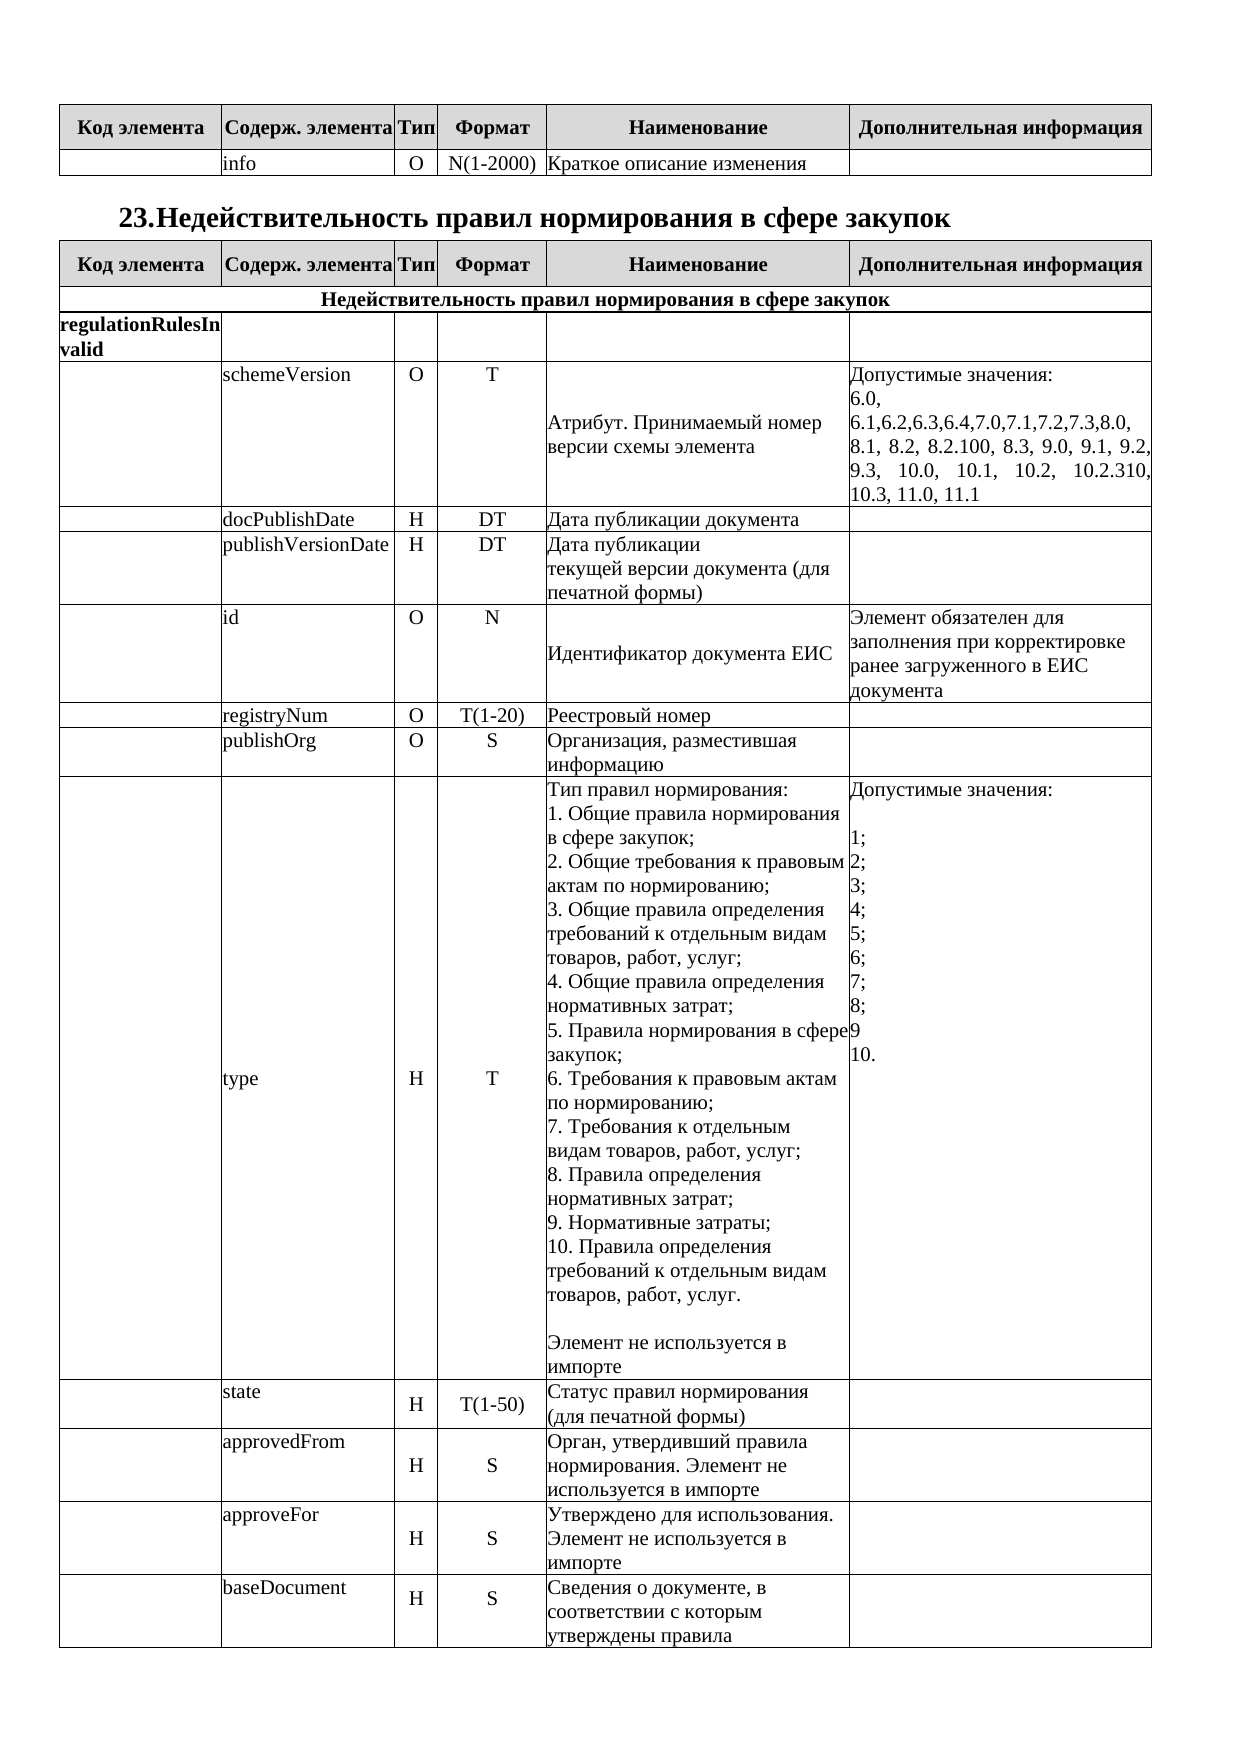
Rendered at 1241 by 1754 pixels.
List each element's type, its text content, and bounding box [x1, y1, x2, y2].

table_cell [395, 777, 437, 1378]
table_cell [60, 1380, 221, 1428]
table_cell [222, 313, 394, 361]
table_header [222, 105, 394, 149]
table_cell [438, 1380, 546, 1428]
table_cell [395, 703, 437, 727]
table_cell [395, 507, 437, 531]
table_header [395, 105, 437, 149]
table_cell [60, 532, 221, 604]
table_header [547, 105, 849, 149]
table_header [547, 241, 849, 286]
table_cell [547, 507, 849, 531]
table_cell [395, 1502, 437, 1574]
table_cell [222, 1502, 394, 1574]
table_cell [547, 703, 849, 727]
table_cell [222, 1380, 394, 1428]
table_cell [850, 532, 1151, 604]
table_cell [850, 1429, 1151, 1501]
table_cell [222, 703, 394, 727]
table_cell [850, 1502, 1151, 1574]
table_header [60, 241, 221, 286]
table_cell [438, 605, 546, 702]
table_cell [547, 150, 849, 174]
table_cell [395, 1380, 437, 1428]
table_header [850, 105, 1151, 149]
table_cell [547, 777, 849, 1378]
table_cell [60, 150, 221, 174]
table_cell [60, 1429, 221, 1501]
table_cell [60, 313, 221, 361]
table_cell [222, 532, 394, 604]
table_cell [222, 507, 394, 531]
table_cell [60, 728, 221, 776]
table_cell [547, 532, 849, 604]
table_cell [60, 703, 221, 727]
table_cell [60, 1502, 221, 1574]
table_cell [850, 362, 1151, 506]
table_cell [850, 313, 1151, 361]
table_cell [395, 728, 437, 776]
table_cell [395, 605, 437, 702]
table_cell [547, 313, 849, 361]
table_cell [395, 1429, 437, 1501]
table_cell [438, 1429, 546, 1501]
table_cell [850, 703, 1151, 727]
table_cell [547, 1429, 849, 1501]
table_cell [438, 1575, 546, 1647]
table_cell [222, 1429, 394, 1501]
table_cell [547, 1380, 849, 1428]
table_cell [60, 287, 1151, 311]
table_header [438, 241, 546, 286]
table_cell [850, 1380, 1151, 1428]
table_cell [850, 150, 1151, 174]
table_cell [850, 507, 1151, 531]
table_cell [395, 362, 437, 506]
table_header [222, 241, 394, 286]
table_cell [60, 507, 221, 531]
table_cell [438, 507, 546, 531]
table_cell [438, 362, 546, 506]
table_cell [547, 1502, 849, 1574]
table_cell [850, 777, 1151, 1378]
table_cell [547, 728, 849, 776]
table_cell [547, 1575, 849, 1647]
subtitle Недействительность правил нормирования в сфере закупок [118, 201, 1152, 234]
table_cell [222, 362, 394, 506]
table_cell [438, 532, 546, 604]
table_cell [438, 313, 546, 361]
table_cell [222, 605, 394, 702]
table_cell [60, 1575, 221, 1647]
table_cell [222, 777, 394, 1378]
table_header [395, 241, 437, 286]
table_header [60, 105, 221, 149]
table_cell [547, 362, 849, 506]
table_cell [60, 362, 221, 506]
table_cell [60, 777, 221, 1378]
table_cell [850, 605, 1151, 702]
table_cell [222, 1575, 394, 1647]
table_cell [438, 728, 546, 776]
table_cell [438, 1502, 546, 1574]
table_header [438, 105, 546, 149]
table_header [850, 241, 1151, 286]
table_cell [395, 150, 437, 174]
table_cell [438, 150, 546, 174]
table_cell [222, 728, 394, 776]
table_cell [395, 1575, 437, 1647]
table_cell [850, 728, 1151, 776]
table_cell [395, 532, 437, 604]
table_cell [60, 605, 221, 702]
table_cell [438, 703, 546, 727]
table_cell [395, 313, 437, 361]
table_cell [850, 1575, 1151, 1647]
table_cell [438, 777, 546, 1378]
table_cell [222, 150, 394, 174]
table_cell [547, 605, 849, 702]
